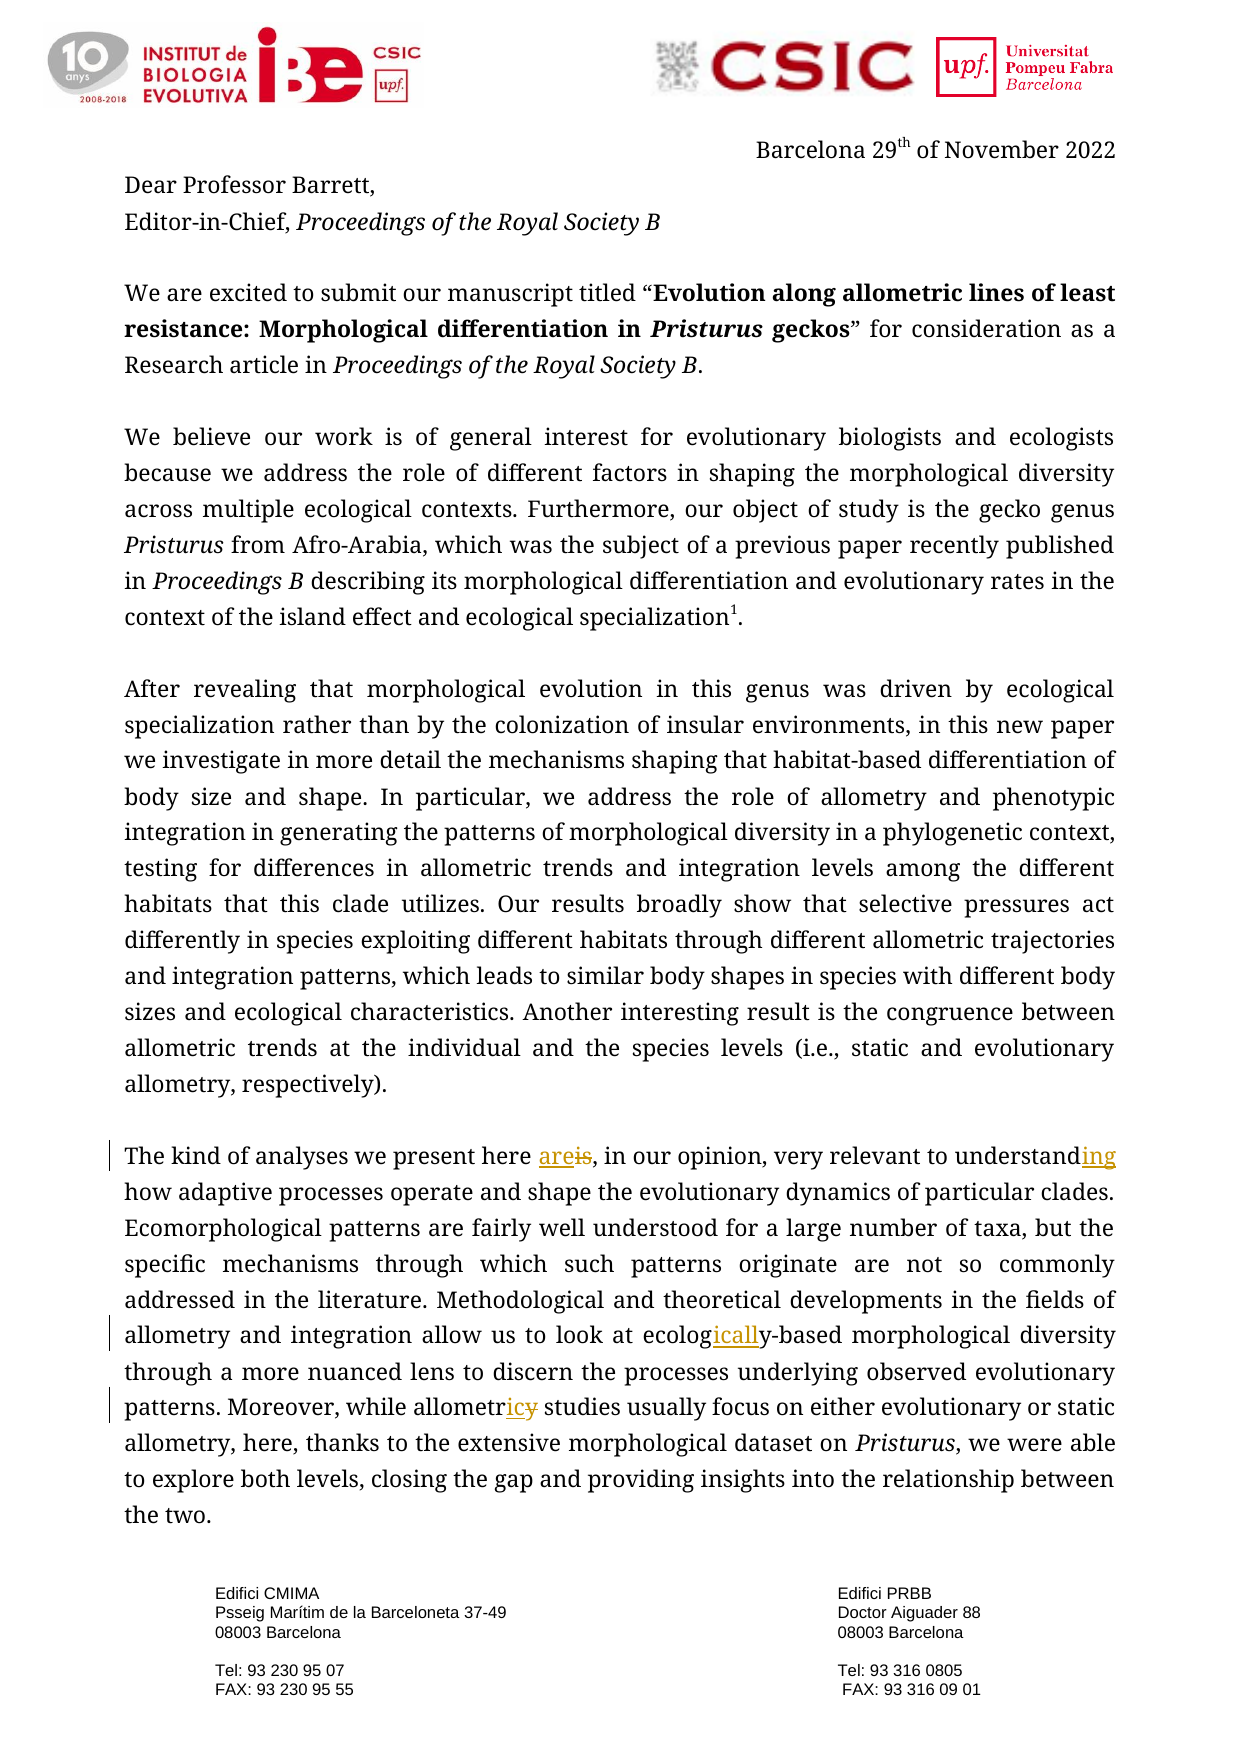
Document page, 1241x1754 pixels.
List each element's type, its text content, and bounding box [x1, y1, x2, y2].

picture [936, 37, 1113, 97]
text Dear Professor Barrett, [124, 169, 1116, 201]
text After revealing that morphological evolution in this genus was driven by ecological specialization rather than by the colonization of insular environments, in this new paper we investigate in more detail the mechanisms shaping that habitat-based differentiation of body size and shape. In particular, we address the role of allometry and phenotypic integration in generating the patterns of morphological diversity in a phylogenetic context, testing for differences in allometric trends and integration levels among the different habitats that this clade utilizes. Our results broadly show that selective pressures act differently in species exploiting different habitats through different allometric trajectories and integration patterns, which leads to similar body shapes in species with different body sizes and ecological characteristics. Another interesting result is the congruence between allometric trends at the individual and the species levels (i.e., static and evolutionary allometry, respectively). [124, 673, 1116, 1099]
picture [647, 23, 923, 107]
text We believe our work is of general interest for evolutionary biologists and ecologists because we address the role of different factors in shaping the morphological diversity across multiple ecological contexts. Furthermore, our object of study is the gecko genus Pristurus from Afro-Arabia, which was the subject of a previous paper recently published in Proceedings B describing its morphological differentiation and evolutionary rates in the context of the island effect and ecological specialization1. [124, 421, 1116, 632]
text Barcelona 29th of November 2022 [124, 133, 1116, 165]
picture [43, 22, 425, 108]
text The kind of analyses we present here , in our opinion, very relevant to understand how adaptive processes operate and shape the evolutionary dynamics of particular clades. Ecomorphological patterns are fairly well understood for a large number of taxa, but the specific mechanisms through which such patterns originate are not so commonly addressed in the literature. Methodological and theoretical developments in the fields of allometry and integration allow us to look at ecology-based morphological diversity through a more nuanced lens to discern the processes underlying observed evolutionary patterns. Moreover, while allometr studies usually focus on either evolutionary or static allometry, here, thanks to the extensive morphological dataset on Pristurus, we were able to explore both levels, closing the gap and providing insights into the relationship between the two. [124, 1140, 1116, 1530]
text We are excited to submit our manuscript titled “Evolution along allometric lines of least resistance: Morphological differentiation in Pristurus geckos” for consideration as a Research article in Proceedings of the Royal Society B. [124, 277, 1116, 380]
text Editor-in-Chief, Proceedings of the Royal Society B [124, 205, 1116, 237]
